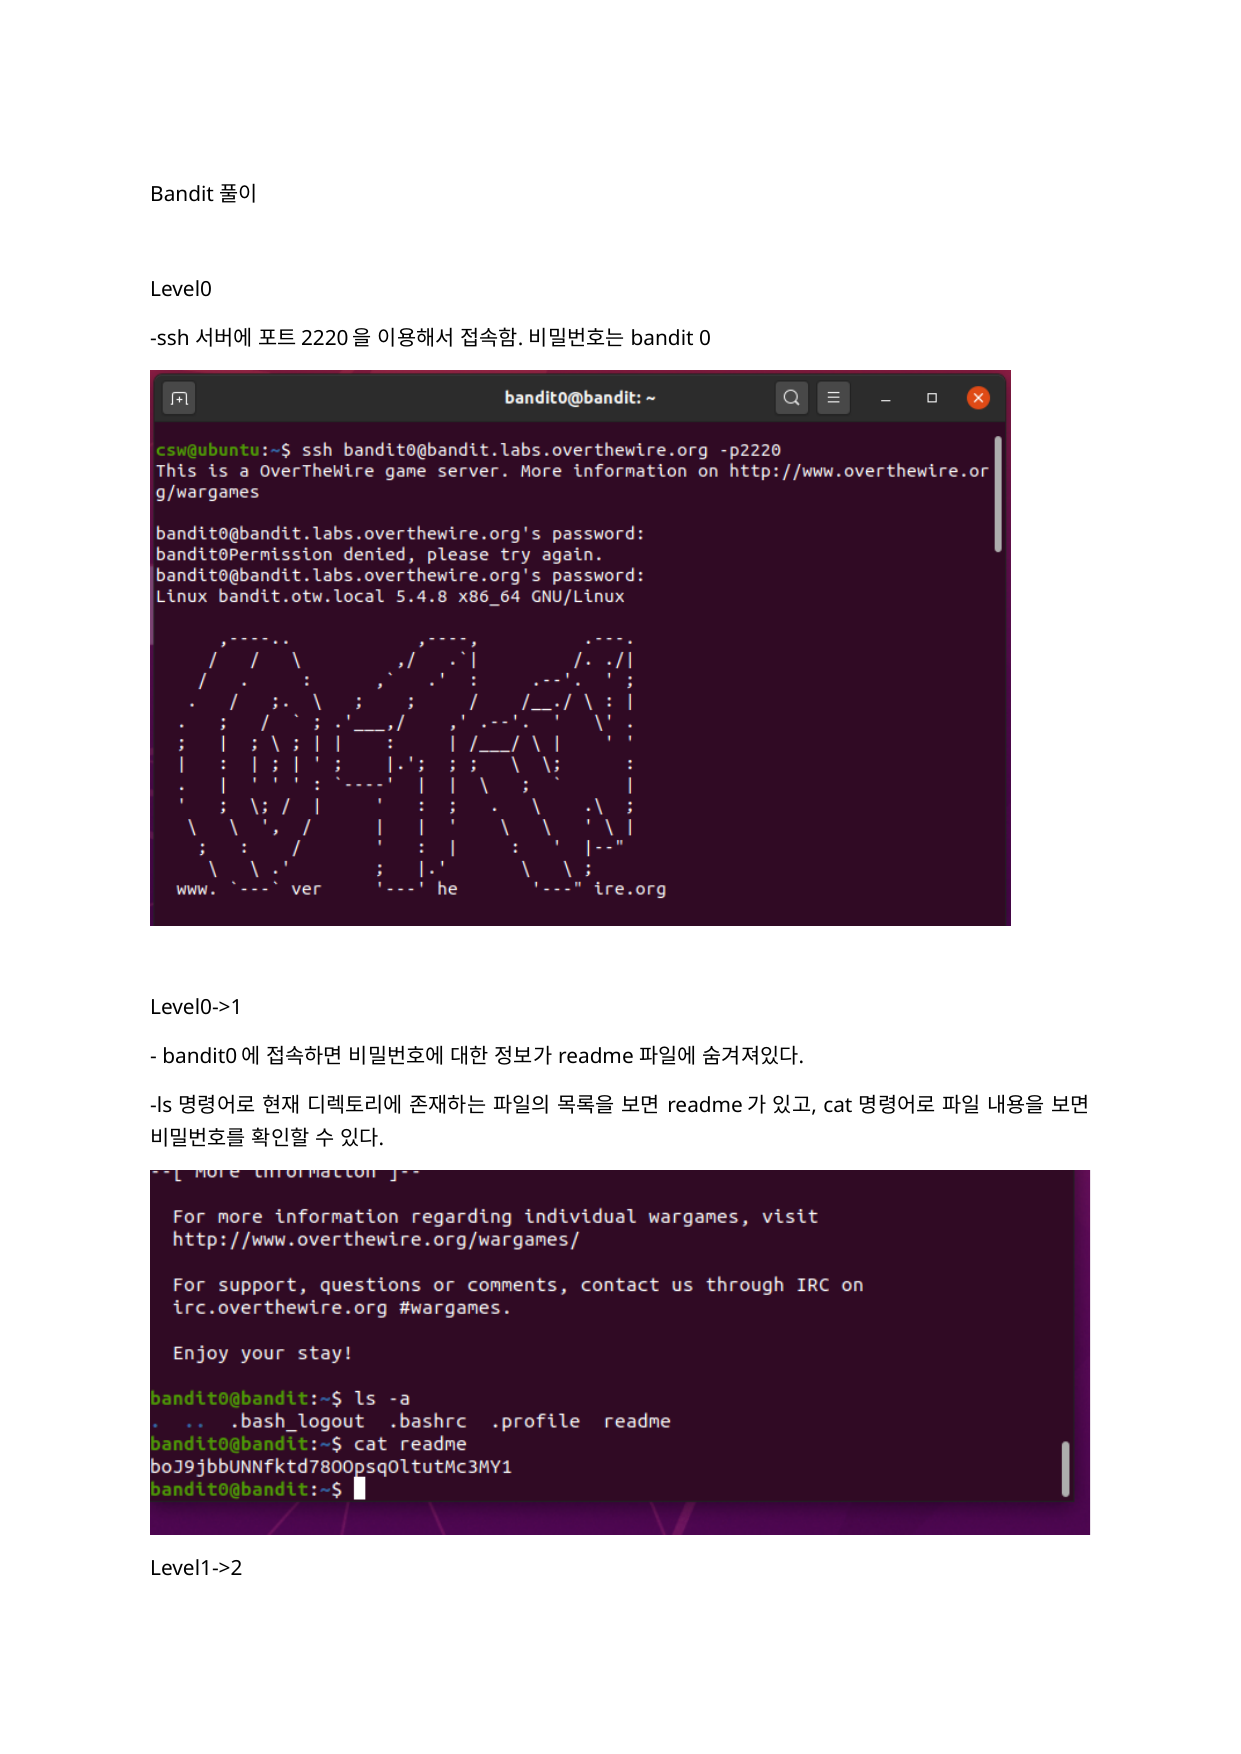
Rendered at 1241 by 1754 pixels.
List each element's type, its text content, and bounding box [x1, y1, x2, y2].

text -ssh 서버에 포트2220을 이용해서 접속함. 비밀번호는 bandit 0 [150, 321, 1090, 351]
text Level1->2 [150, 1553, 1090, 1582]
text Level0 [150, 274, 1090, 302]
text Level0->1 [150, 992, 1090, 1020]
text - bandit0에 접속하면 비밀번호에 대한 정보가 readme 파일에 숨겨져있다. [150, 1039, 1090, 1069]
text Bandit 풀이 [150, 177, 1090, 207]
text -ls 명령어로 현재 디렉토리에 존재하는 파일의 목록을 보면 readme가 있고, cat 명령어로 파일 내용을 보면 비밀번호를 확인할 수 있다. [150, 1088, 1090, 1151]
picture [150, 1170, 1091, 1535]
picture [150, 370, 1011, 926]
